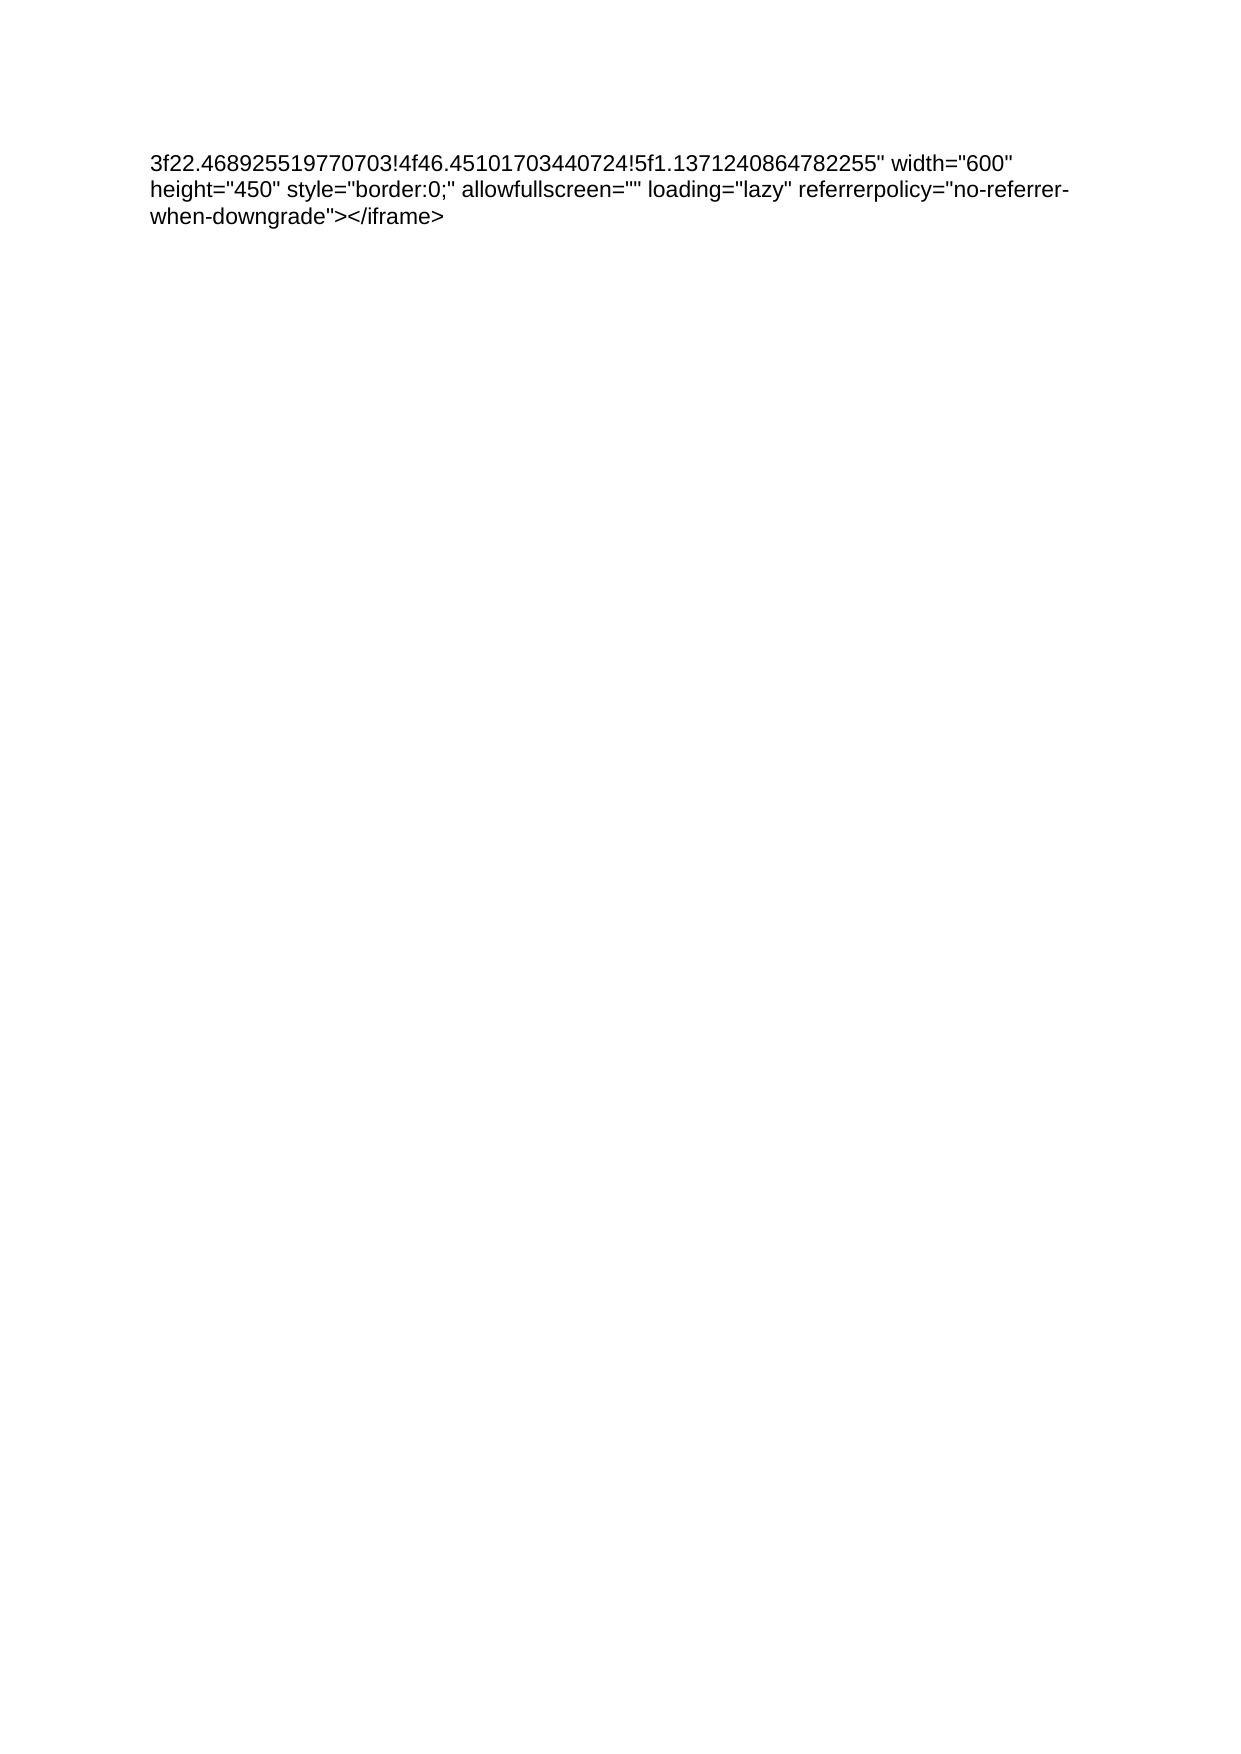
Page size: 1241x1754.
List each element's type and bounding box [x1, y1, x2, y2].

text [150, 150, 1090, 229]
